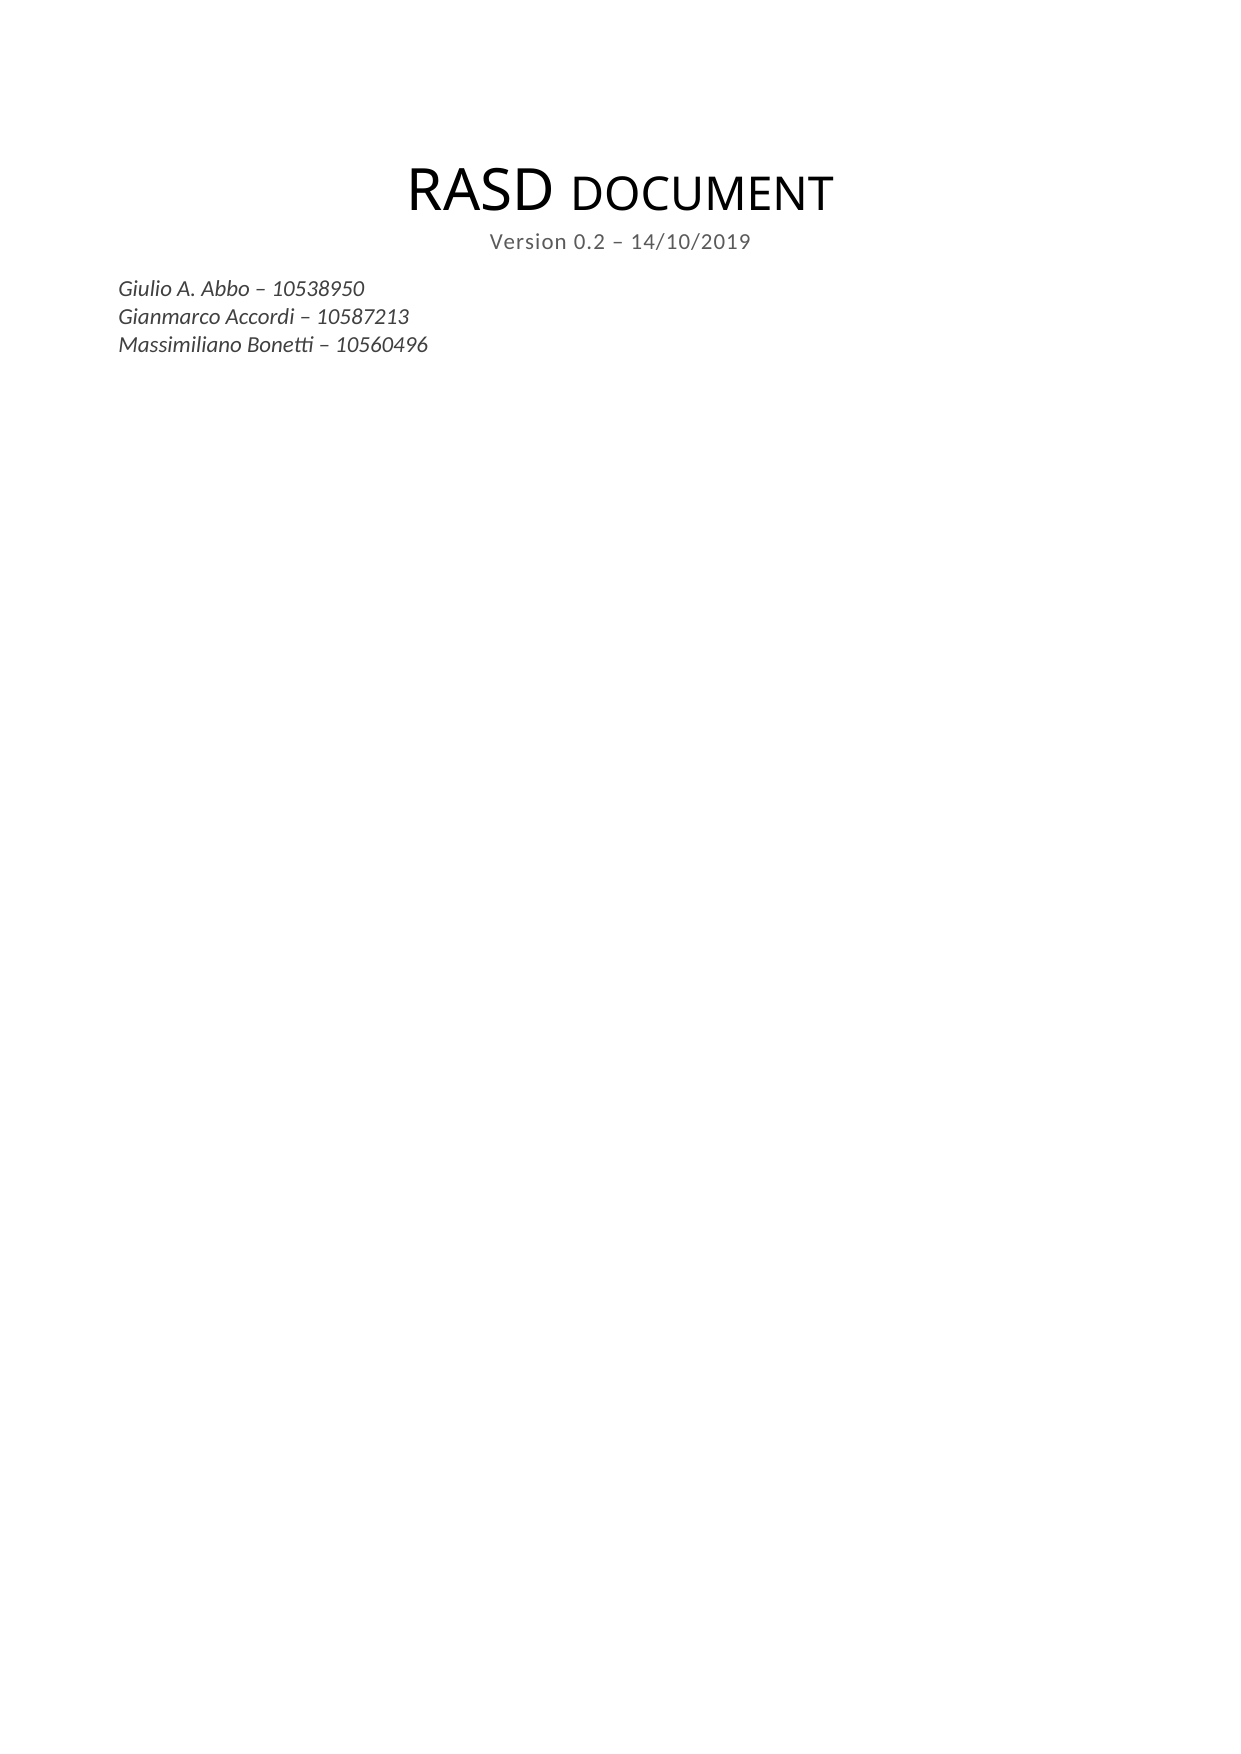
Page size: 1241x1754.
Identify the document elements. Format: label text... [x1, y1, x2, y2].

text Gianmarco Accordi – 10587213 [118, 302, 1122, 330]
title RASD document [118, 148, 1122, 227]
text Giulio A. Abbo – 10538950 [118, 274, 1122, 302]
subtitle Version 0.2 – 14/10/2019 [118, 227, 1122, 255]
text Massimiliano Bonetti – 10560496 [118, 330, 1122, 358]
